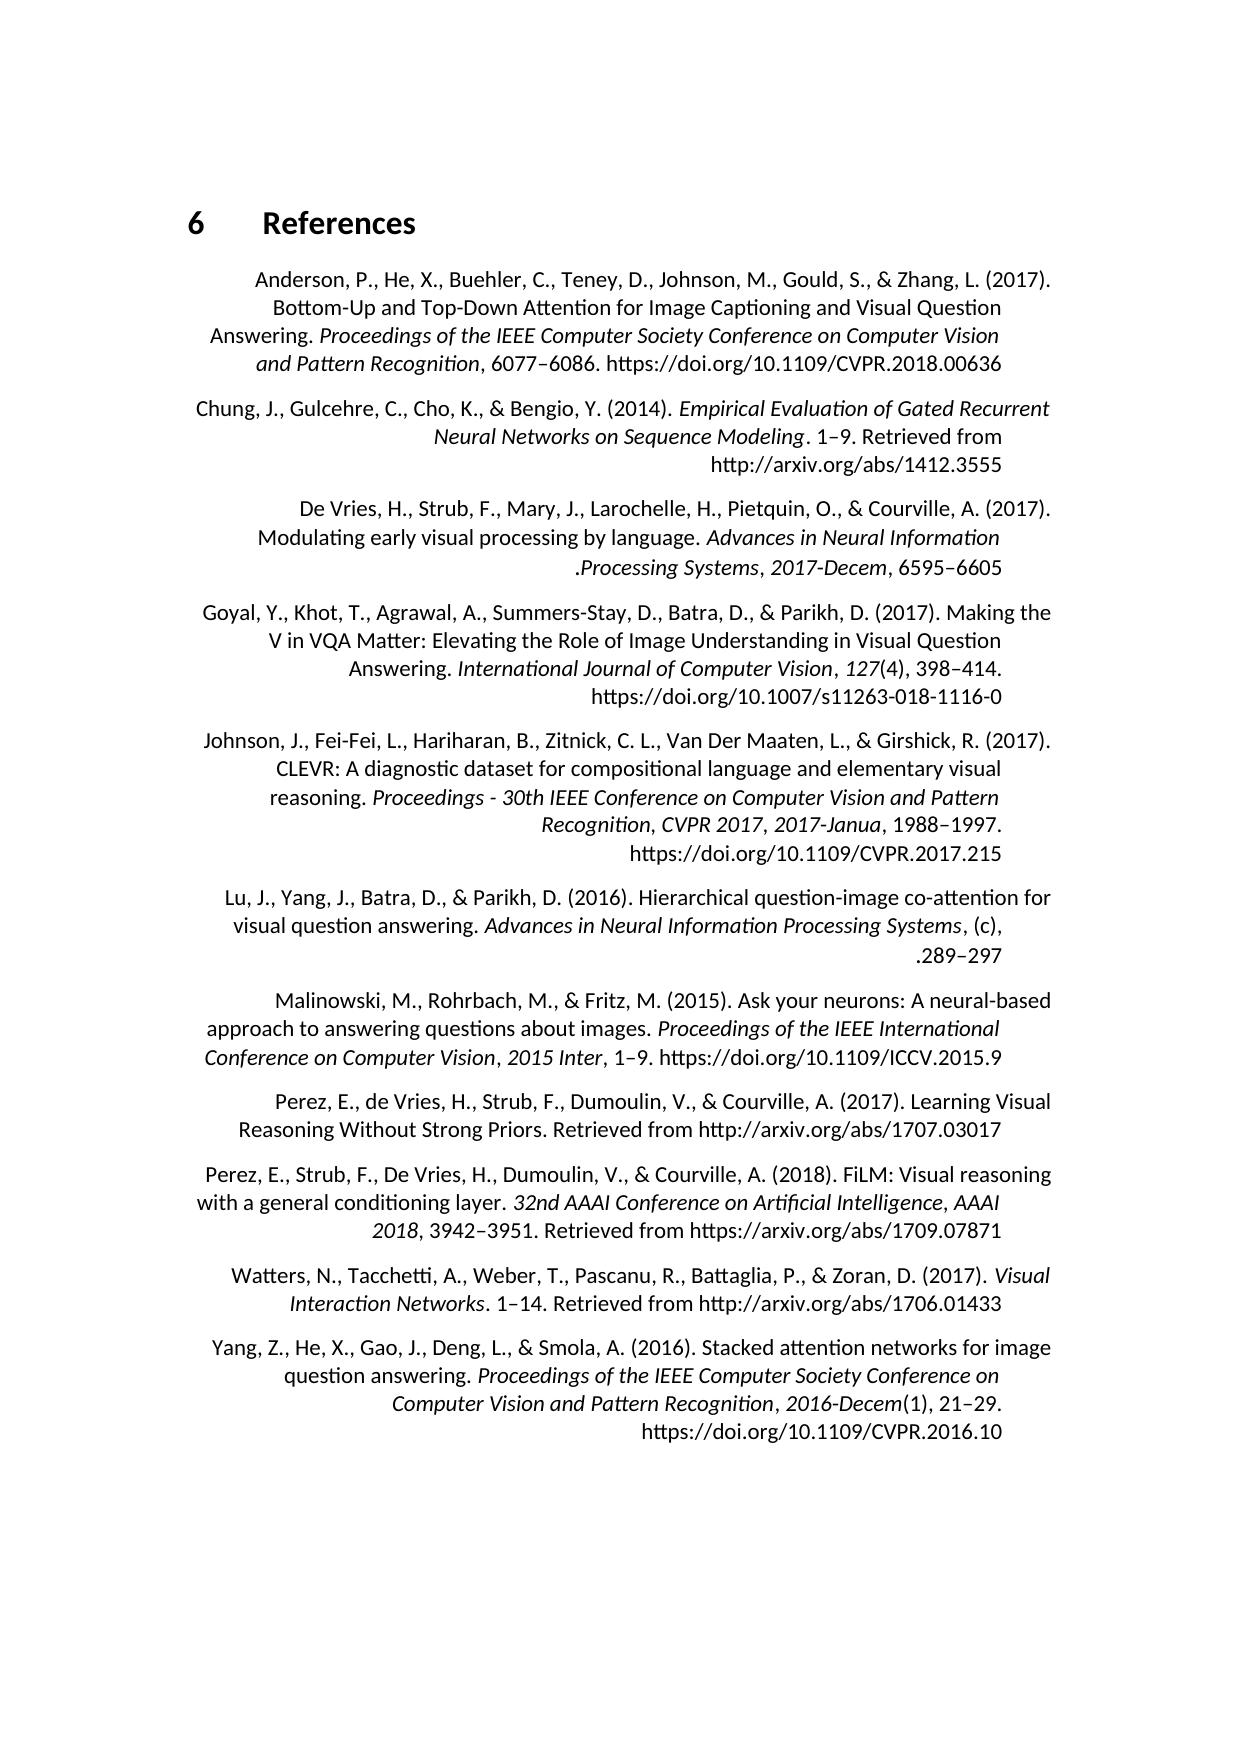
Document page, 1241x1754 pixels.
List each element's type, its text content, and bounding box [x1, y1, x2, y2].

text De Vries, H., Strub, F., Mary, J., Larochelle, H., Pietquin, O., & Courville, A. (2017). Modulating early visual processing by language. Advances in Neural Information Processing Systems, 2017-Decem, 6595–6605. [187, 494, 1053, 581]
text Anderson, P., He, X., Buehler, C., Teney, D., Johnson, M., Gould, S., & Zhang, L. (2017). Bottom-Up and Top-Down Attention for Image Captioning and Visual Question Answering. Proceedings of the IEEE Computer Society Conference on Computer Vision and Pattern Recognition, 6077–6086. https://doi.org/10.1109/CVPR.2018.00636 [187, 265, 1053, 377]
text Malinowski, M., Rohrbach, M., & Fritz, M. (2015). Ask your neurons: A neural-based approach to answering questions about images. Proceedings of the IEEE International Conference on Computer Vision, 2015 Inter, 1–9. https://doi.org/10.1109/ICCV.2015.9 [187, 987, 1053, 1071]
text Johnson, J., Fei-Fei, L., Hariharan, B., Zitnick, C. L., Van Der Maaten, L., & Girshick, R. (2017). CLEVR: A diagnostic dataset for compositional language and elementary visual reasoning. Proceedings - 30th IEEE Conference on Computer Vision and Pattern Recognition, CVPR 2017, 2017-Janua, 1988–1997. https://doi.org/10.1109/CVPR.2017.215 [187, 727, 1053, 867]
text Perez, E., Strub, F., De Vries, H., Dumoulin, V., & Courville, A. (2018). FiLM: Visual reasoning with a general conditioning layer. 32nd AAAI Conference on Artificial Intelligence, AAAI 2018, 3942–3951. Retrieved from https://arxiv.org/abs/1709.07871 [187, 1160, 1053, 1244]
text Watters, N., Tacchetti, A., Weber, T., Pascanu, R., Battaglia, P., & Zoran, D. (2017). Visual Interaction Networks. 1–14. Retrieved from http://arxiv.org/abs/1706.01433 [187, 1261, 1053, 1317]
text Yang, Z., He, X., Gao, J., Deng, L., & Smola, A. (2016). Stacked attention networks for image question answering. Proceedings of the IEEE Computer Society Conference on Computer Vision and Pattern Recognition, 2016-Decem(1), 21–29. https://doi.org/10.1109/CVPR.2016.10 [187, 1333, 1053, 1446]
text Lu, J., Yang, J., Batra, D., & Parikh, D. (2016). Hierarchical question-image co-attention for visual question answering. Advances in Neural Information Processing Systems, (c), 289–297. [187, 883, 1053, 970]
text Chung, J., Gulcehre, C., Cho, K., & Bengio, Y. (2014). Empirical Evaluation of Gated Recurrent Neural Networks on Sequence Modeling. 1–9. Retrieved from http://arxiv.org/abs/1412.3555 [187, 394, 1053, 478]
text 6 References [187, 202, 1053, 242]
text Perez, E., de Vries, H., Strub, F., Dumoulin, V., & Courville, A. (2017). Learning Visual Reasoning Without Strong Priors. Retrieved from http://arxiv.org/abs/1707.03017 [187, 1087, 1053, 1143]
text Goyal, Y., Khot, T., Agrawal, A., Summers-Stay, D., Batra, D., & Parikh, D. (2017). Making the V in VQA Matter: Elevating the Role of Image Understanding in Visual Question Answering. International Journal of Computer Vision, 127(4), 398–414. https://doi.org/10.1007/s11263-018-1116-0 [187, 598, 1053, 710]
